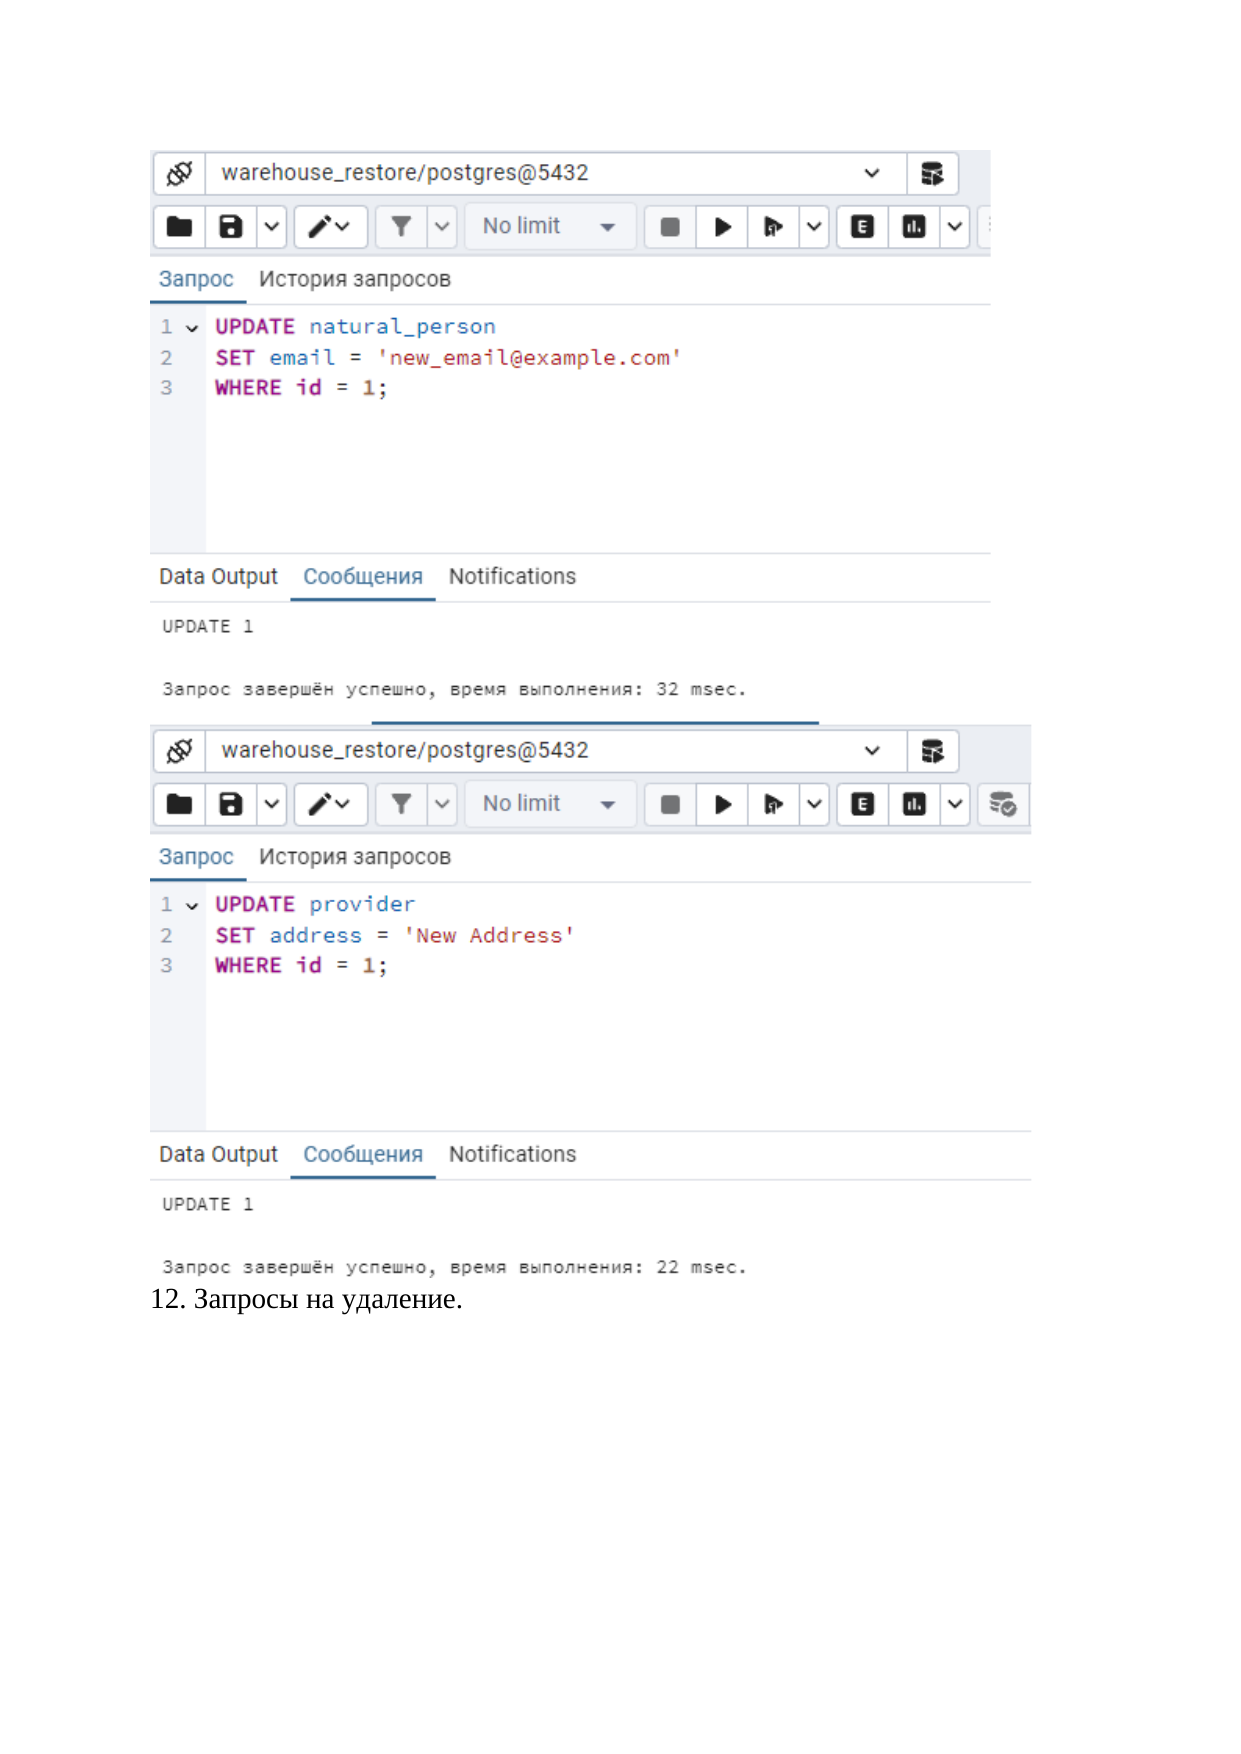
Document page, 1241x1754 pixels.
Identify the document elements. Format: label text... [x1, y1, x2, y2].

picture [150, 150, 991, 711]
picture [150, 715, 1032, 1278]
text 12. Запросы на удаление. [150, 1281, 1090, 1315]
